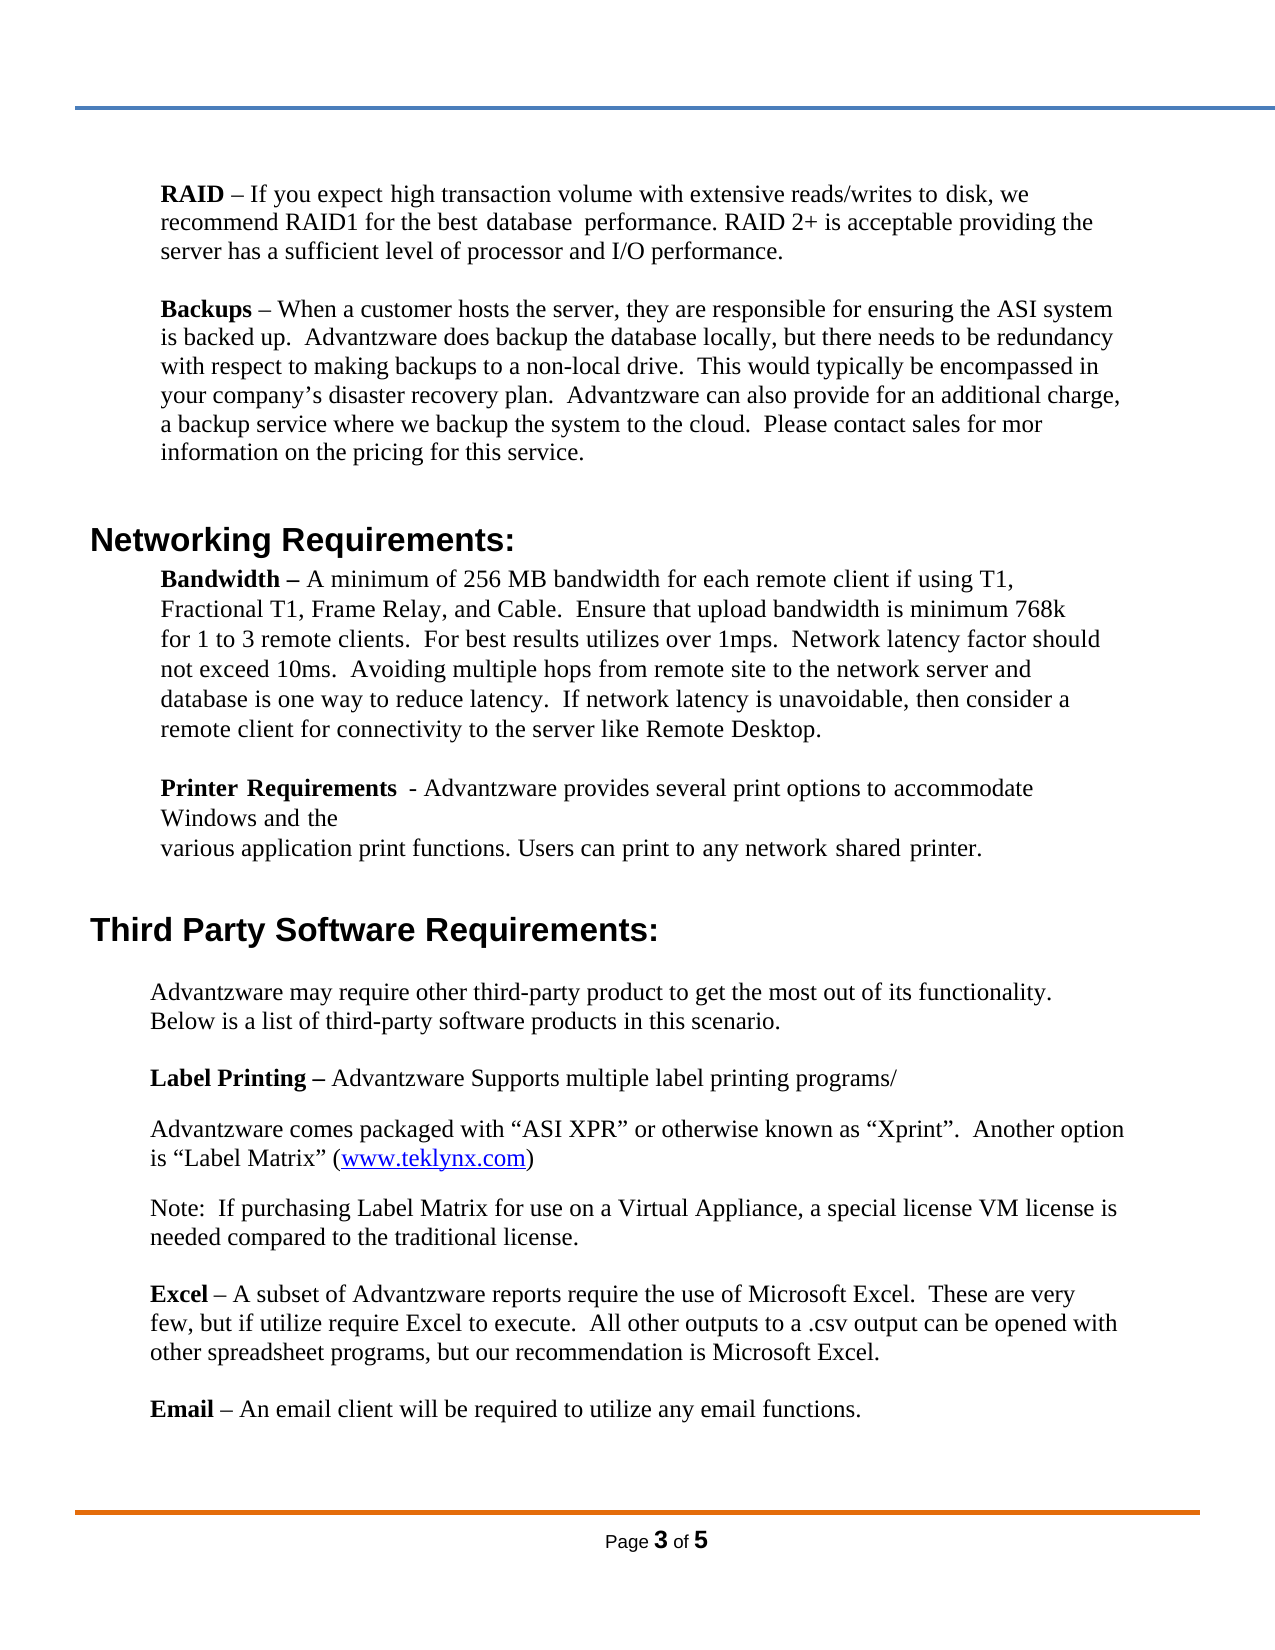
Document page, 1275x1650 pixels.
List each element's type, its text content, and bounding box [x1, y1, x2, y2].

subtitle Third Party Software Requirements: [90, 910, 1125, 948]
text Backups – When a customer hosts the server, they are responsible for ensuring the ASI system is backed up. Advantzware does backup the database locally, but there needs to be redundancy with respect to making backups to a non-local drive. This would typically be encompassed in your company’s disaster recovery plan. Advantzware can also provide for an additional charge, a backup service where we backup the system to the cloud. Please contact sales for mor information on the pricing for this service. [160, 294, 1127, 466]
subtitle Networking Requirements: [90, 520, 1125, 558]
text Bandwidth – A minimum of 256 MB bandwidth for each remote client if using T1, Fractional T1, Frame Relay, and Cable. Ensure that upload bandwidth is minimum 768k for 1 to 3 remote clients. For best results utilizes over 1mps. Network latency factor should not exceed 10ms. Avoiding multiple hops from remote site to the network server and database is one way to reduce latency. If network latency is unavoidable, then consider a remote client for connectivity to the server like Remote Desktop. [160, 564, 1104, 743]
text Printer Requirements - Advantzware provides several print options to accommodate Windows and the various application print functions. Users can print to any network shared printer. [160, 773, 1104, 862]
text Note: If purchasing Label Matrix for use on a Virtual Appliance, a special license VM license is needed compared to the traditional license. [150, 1193, 1125, 1250]
text Advantzware comes packaged with “ASI XPR” or otherwise known as “Xprint”. Another option is “Label Matrix” (www.teklynx.com) [150, 1114, 1125, 1193]
text Excel – A subset of Advantzware reports require the use of Microsoft Excel. These are very few, but if utilize require Excel to execute. All other outputs to a .csv output can be opened with other spreadsheet programs, but our recommendation is Microsoft Excel. [150, 1279, 1125, 1365]
text Advantzware may require other third-party product to get the most out of its functionality. Below is a list of third-party software products in this scenario. [150, 977, 1125, 1035]
text RAID – If you expect high transaction volume with extensive reads/writes to disk, we recommend RAID1 for the best database performance. RAID 2+ is acceptable providing the server has a sufficient level of processor and I/O performance. [160, 179, 1127, 265]
text Email – An email client will be required to utilize any email functions. [150, 1394, 1125, 1423]
text Label Printing – Advantzware Supports multiple label printing programs/ [150, 1063, 1125, 1114]
